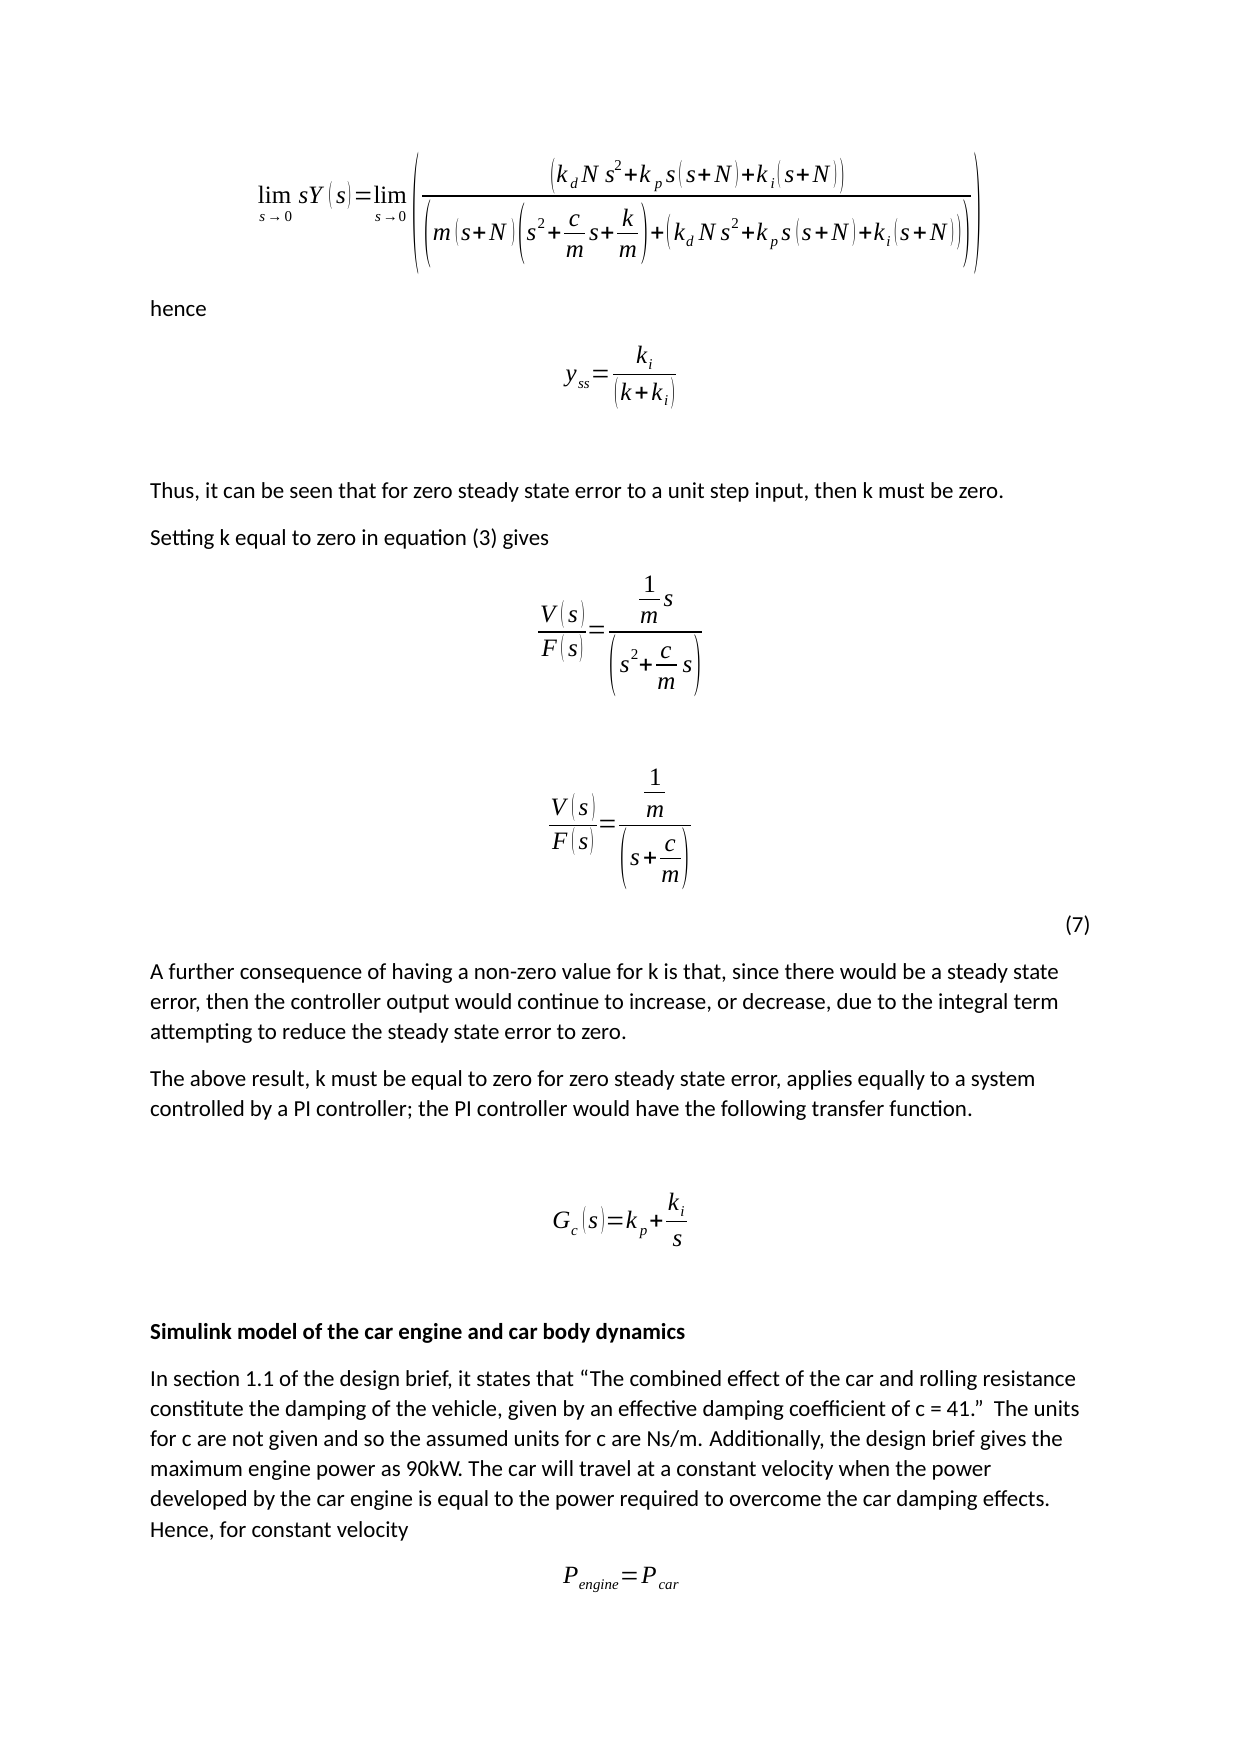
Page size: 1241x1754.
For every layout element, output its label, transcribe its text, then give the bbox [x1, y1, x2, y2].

text A further consequence of having a non-zero value for k is that, since there would be a steady state error, then the controller output would continue to increase, or decrease, due to the integral term attempting to reduce the steady state error to zero. [150, 957, 1090, 1046]
text The above result, k must be equal to zero for zero steady state error, applies equally to a system controlled by a PI controller; the PI controller would have the following transfer function. [150, 1064, 1090, 1123]
text hence [150, 294, 1090, 322]
text Thus, it can be seen that for zero steady state error to a unit step input, then k must be zero. [150, 477, 1090, 505]
text In section 1.1 of the design brief, it states that “The combined effect of the car and rolling resistance constitute the damping of the vehicle, given by an effective damping coefficient of c = 41.” The units for c are not given and so the assumed units for c are Ns/m. Additionally, the design brief gives the maximum engine power as 90kW. The car will travel at a constant velocity when the power developed by the car engine is equal to the power required to overcome the car damping effects. Hence, for constant velocity [150, 1364, 1090, 1543]
text Simulink model of the car engine and car body dynamics [150, 1317, 1090, 1345]
text Setting k equal to zero in equation (3) gives [150, 523, 1090, 552]
text (7) [150, 910, 1090, 938]
